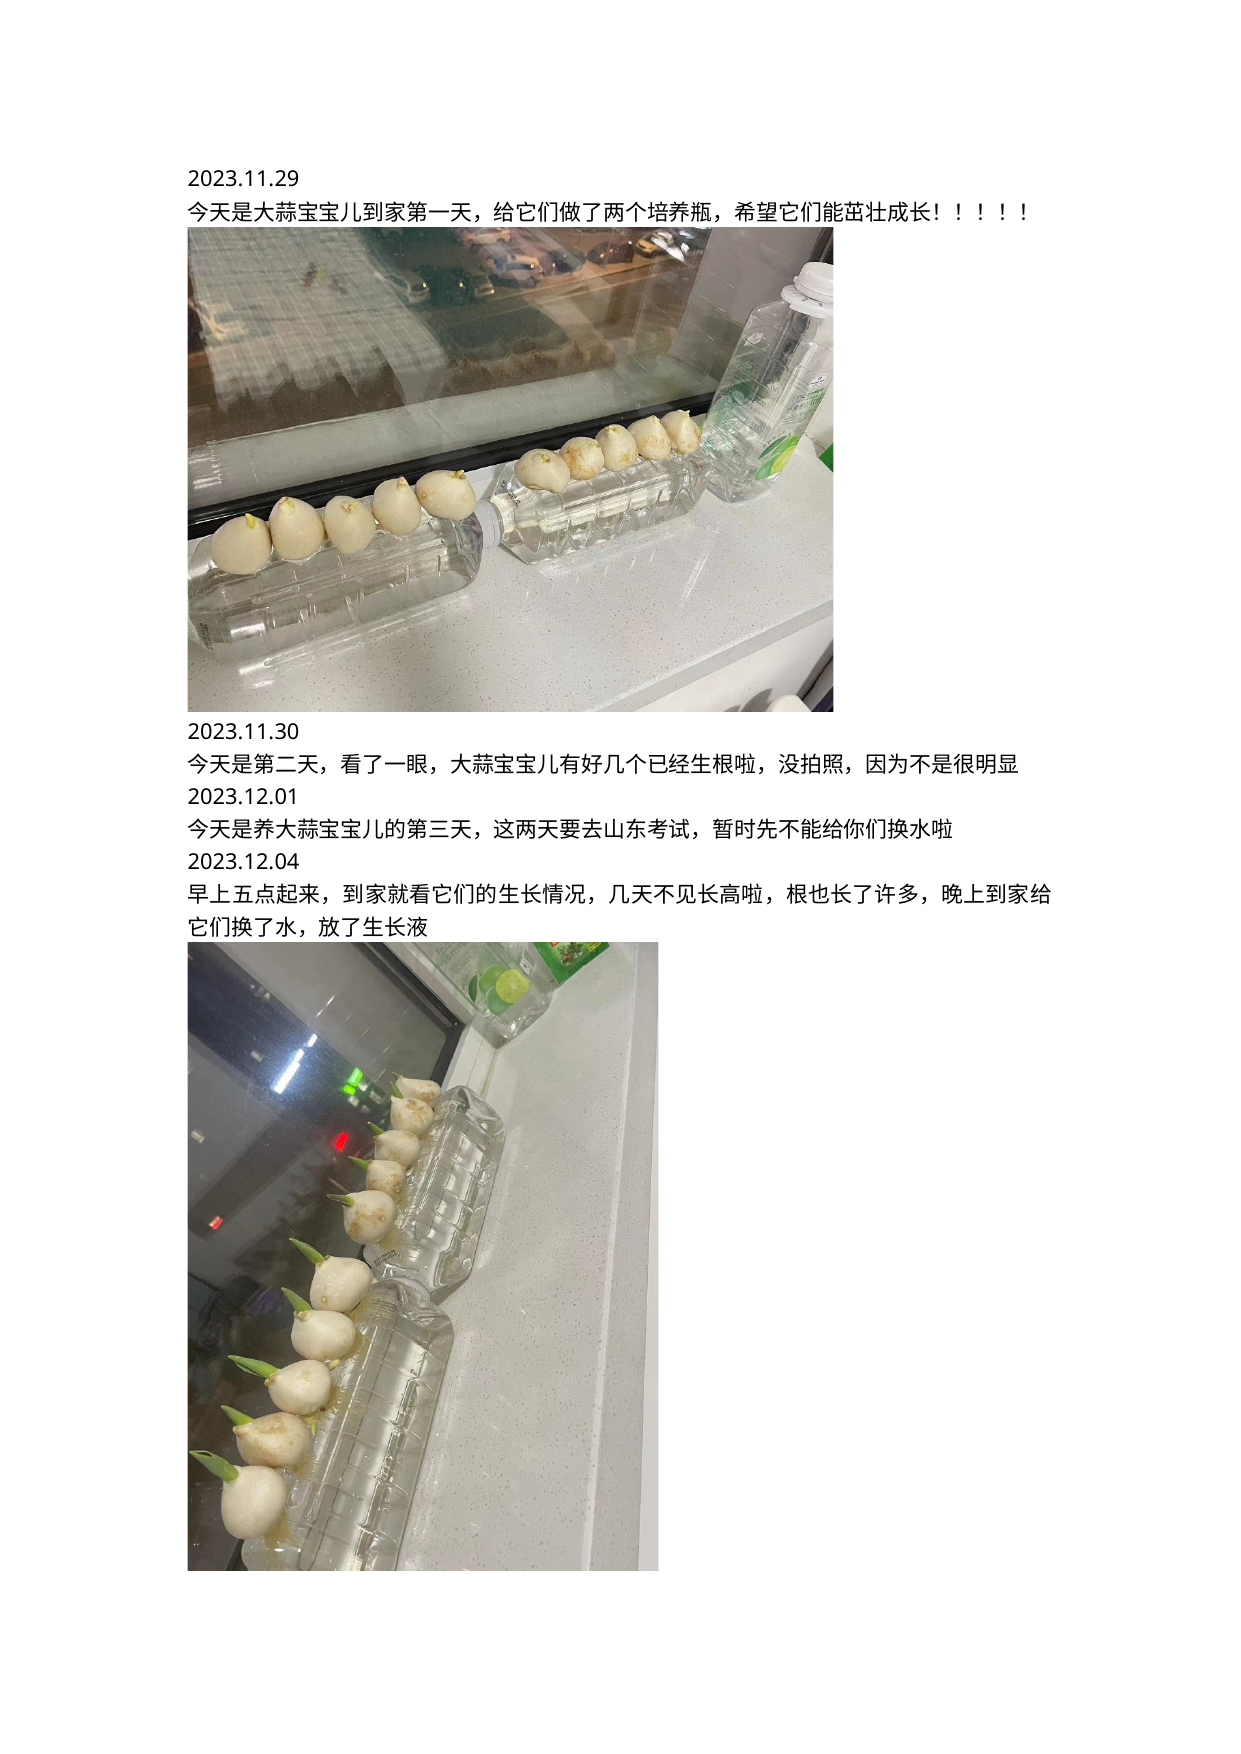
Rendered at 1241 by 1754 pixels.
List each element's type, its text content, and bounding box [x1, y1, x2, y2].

text 2023.11.30 [187, 714, 1053, 747]
text 今天是第二天，看了一眼，大蒜宝宝儿有好几个已经生根啦，没拍照，因为不是很明显 [187, 747, 1053, 779]
picture [187, 942, 659, 1571]
text 2023.11.29 [187, 162, 1053, 194]
text 今天是大蒜宝宝儿到家第一天，给它们做了两个培养瓶，希望它们能茁壮成长！！！！！ [187, 194, 1053, 227]
text 2023.12.04 [187, 844, 1053, 877]
text 早上五点起来，到家就看它们的生长情况，几天不见长高啦，根也长了许多，晚上到家给它们换了水，放了生长液 [187, 877, 1053, 942]
picture [187, 227, 834, 712]
text 今天是养大蒜宝宝儿的第三天，这两天要去山东考试，暂时先不能给你们换水啦 [187, 812, 1053, 844]
text 2023.12.01 [187, 779, 1053, 812]
